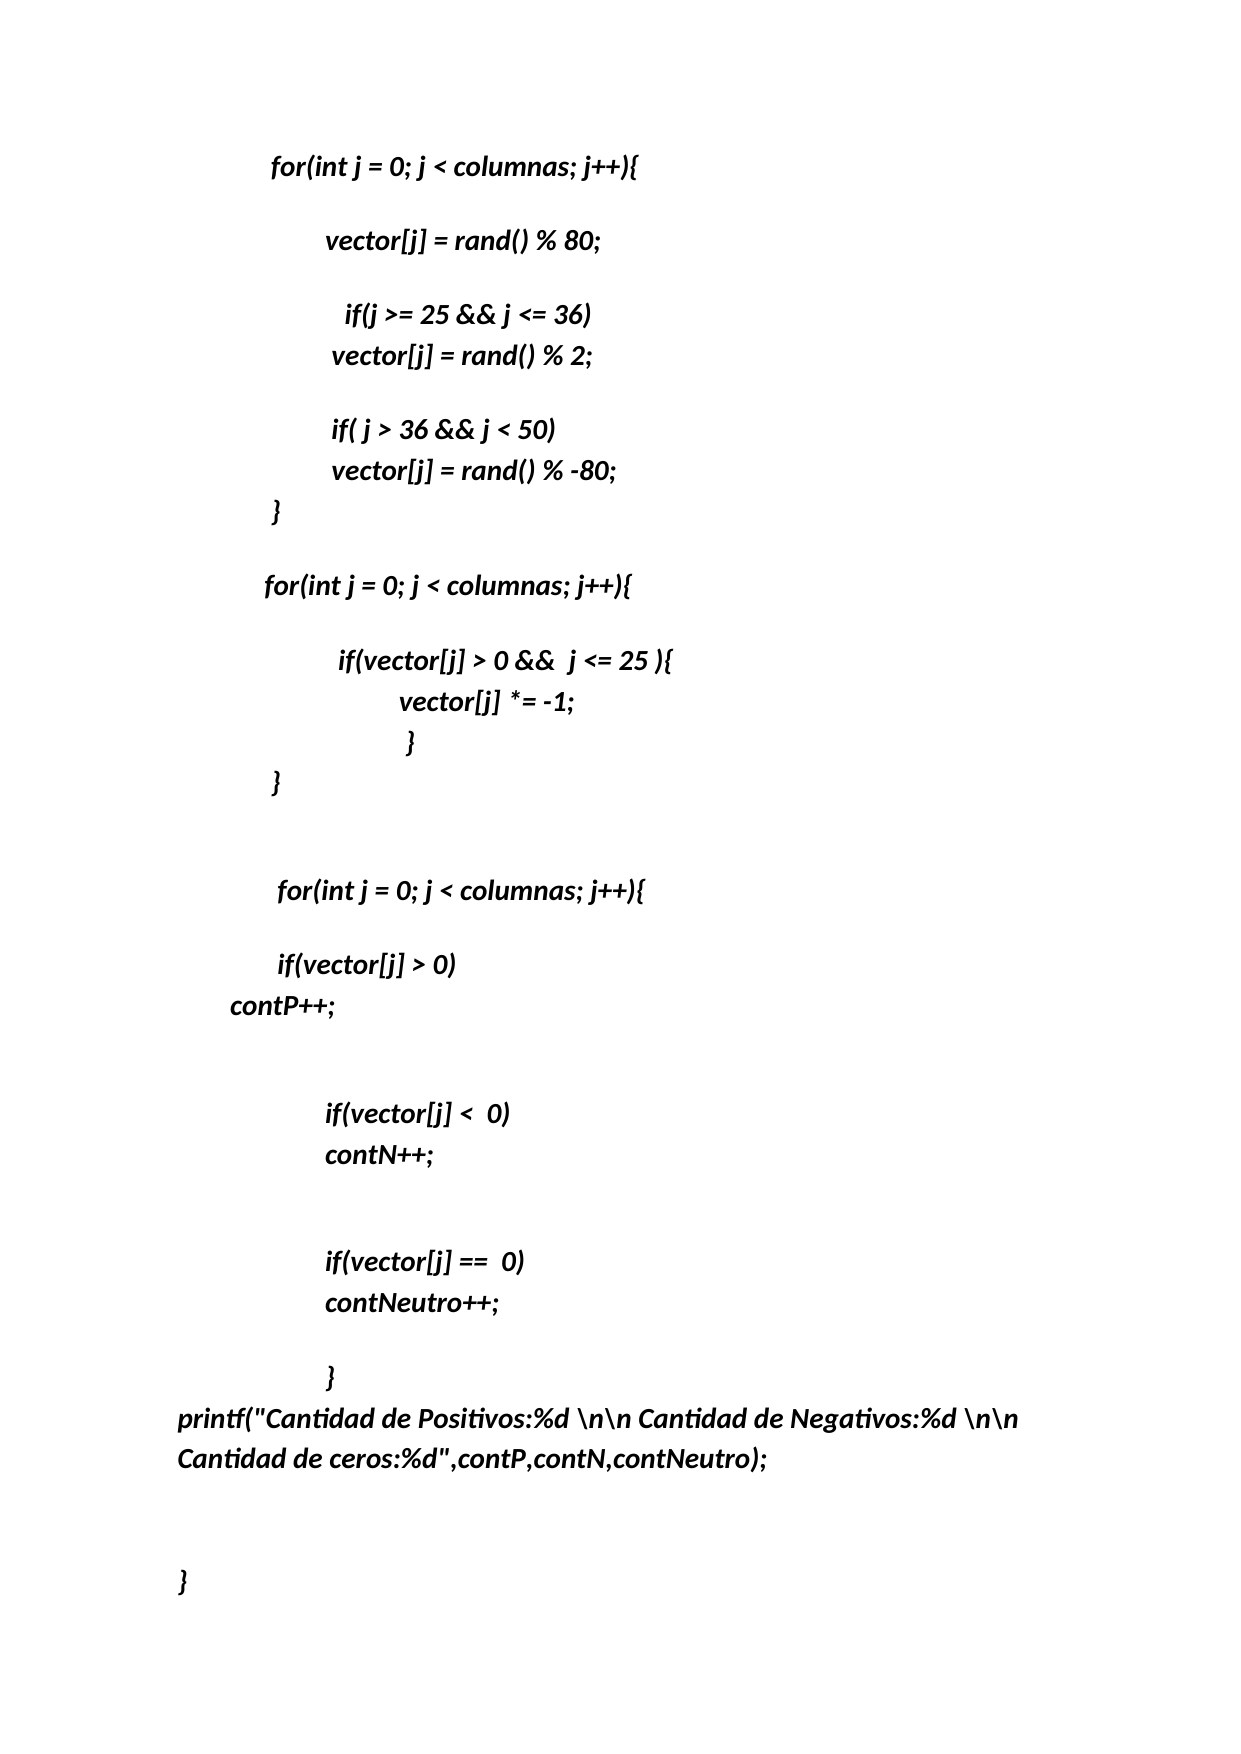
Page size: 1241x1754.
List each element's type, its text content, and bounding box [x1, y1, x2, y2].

list printf("Cantidad de Positivos:%d \n\n Cantidad de Negativos:%d \n\n Cantidad de ceros:%d",contP,contN,contNeutro); [177, 1400, 1063, 1476]
list vector[j] *= -1; [177, 683, 1063, 718]
list } [177, 724, 1063, 759]
list vector[j] = rand() % -80; [177, 452, 1063, 488]
list vector[j] = rand() % 80; [177, 222, 1063, 257]
list for(int j = 0; j < columnas; j++){ [177, 567, 1063, 603]
list if( j > 36 && j < 50) [177, 411, 1063, 447]
list } [177, 1359, 1063, 1394]
list if(vector[j] > 0 && j <= 25 ){ [177, 642, 1063, 677]
list if(vector[j] == 0) [177, 1243, 1063, 1279]
list for(int j = 0; j < columnas; j++){ [177, 872, 1063, 908]
list for(int j = 0; j < columnas; j++){ [177, 148, 1063, 183]
list contN++; [177, 1136, 1063, 1172]
list } [177, 493, 1063, 529]
list } [177, 764, 1063, 800]
list contP++; [177, 987, 1063, 1023]
list contNeutro++; [177, 1284, 1063, 1320]
list } [177, 1563, 1063, 1599]
list if(vector[j] < 0) [177, 1095, 1063, 1131]
list if(j >= 25 && j <= 36) [177, 296, 1063, 332]
list vector[j] = rand() % 2; [177, 337, 1063, 373]
list if(vector[j] > 0) [177, 946, 1063, 982]
